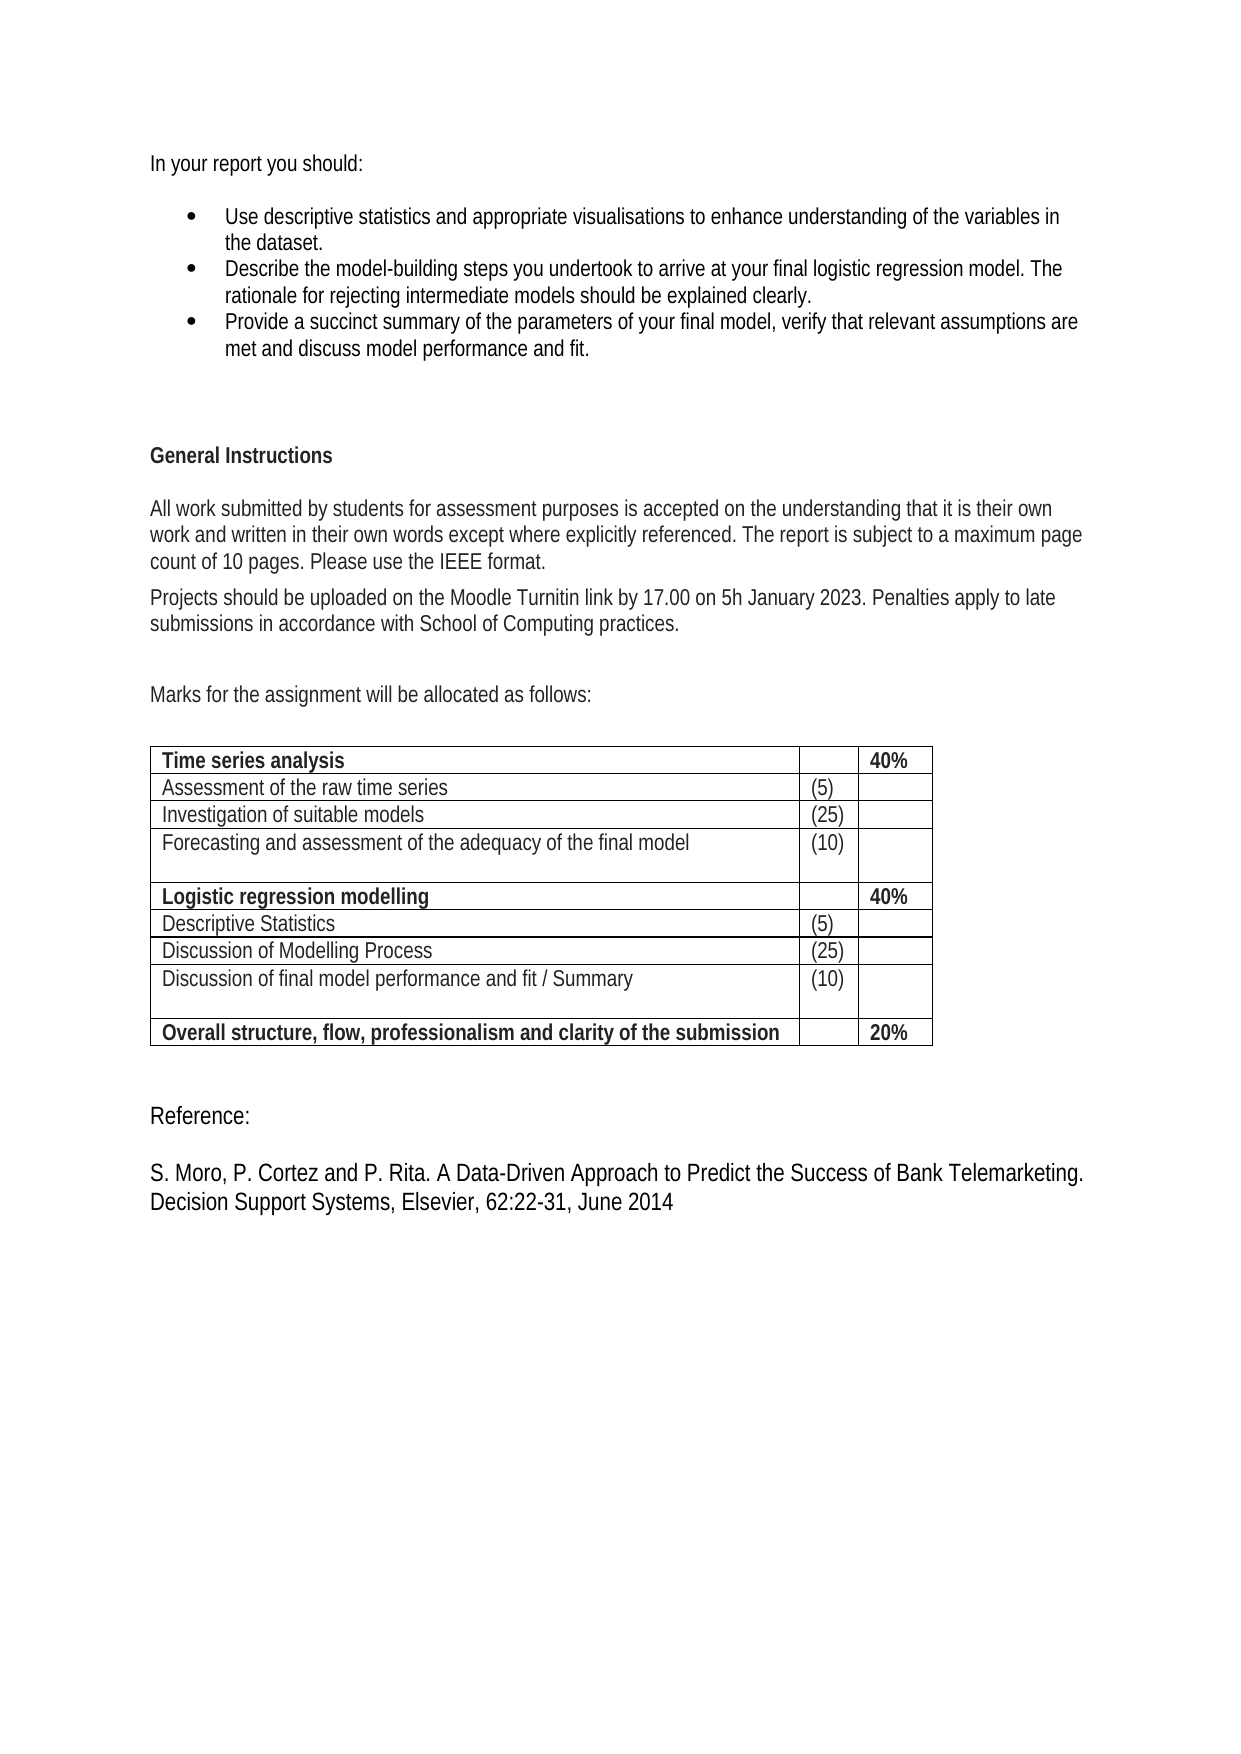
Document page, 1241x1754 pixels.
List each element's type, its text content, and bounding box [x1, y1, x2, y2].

table_cell Discussion of final model performance and fit / Summary [151, 965, 799, 1017]
text S. Moro, P. Cortez and P. Rita. A Data-Driven Approach to Predict the Success of Bank Telemarketing. Decision Support Systems, Elsevier, 62:22-31, June 2014 [150, 1158, 1090, 1216]
text All work submitted by students for assessment purposes is accepted on the understanding that it is their own work and written in their own words except where explicitly referenced. The report is subject to a maximum page count of 10 pages. Please use the IEEE format. [150, 495, 1090, 574]
table_cell (25) [800, 801, 858, 828]
table_header Time series analysis [151, 747, 799, 773]
list Describe the model-building steps you undertook to arrive at your final logistic regression model. The rationale for rejecting intermediate models should be explained clearly. [187, 255, 1090, 308]
table_cell [800, 883, 858, 909]
text Reference: [150, 1101, 1090, 1129]
table_cell (10) [800, 965, 858, 1017]
table_cell Overall structure, flow, professionalism and clarity of the submission [151, 1019, 799, 1045]
text Marks for the assignment will be allocated as follows: [150, 681, 1090, 708]
table_cell [859, 829, 932, 882]
list Provide a succinct summary of the parameters of your final model, verify that relevant assumptions are met and discuss model performance and fit. [187, 308, 1090, 361]
text General Instructions [150, 442, 1090, 469]
table_cell Investigation of suitable models [151, 801, 799, 828]
list Use descriptive statistics and appropriate visualisations to enhance understanding of the variables in the dataset. [187, 203, 1090, 255]
table_cell (25) [800, 938, 858, 964]
table_cell 40% [859, 883, 932, 909]
table_header [800, 747, 858, 773]
text In your report you should: [150, 150, 1090, 176]
table_cell Discussion of Modelling Process [151, 938, 799, 964]
table_cell Logistic regression modelling [151, 883, 799, 909]
table_cell [800, 1019, 858, 1045]
table_cell Forecasting and assessment of the adequacy of the final model [151, 829, 799, 882]
table_cell (5) [800, 910, 858, 936]
table_cell (5) [800, 774, 858, 800]
table_cell [859, 774, 932, 800]
text Projects should be uploaded on the Moodle Turnitin link by 17.00 on 5h January 2023. Penalties apply to late submissions in accordance with School of Computing practices. [150, 583, 1090, 636]
table_cell [859, 965, 932, 1017]
table_header 40% [859, 747, 932, 773]
table_cell 20% [859, 1019, 932, 1045]
table_cell [859, 801, 932, 828]
table_cell [859, 910, 932, 936]
table_cell [859, 938, 932, 964]
table_cell Descriptive Statistics [151, 910, 799, 936]
table_cell (10) [800, 829, 858, 882]
table_cell Assessment of the raw time series [151, 774, 799, 800]
